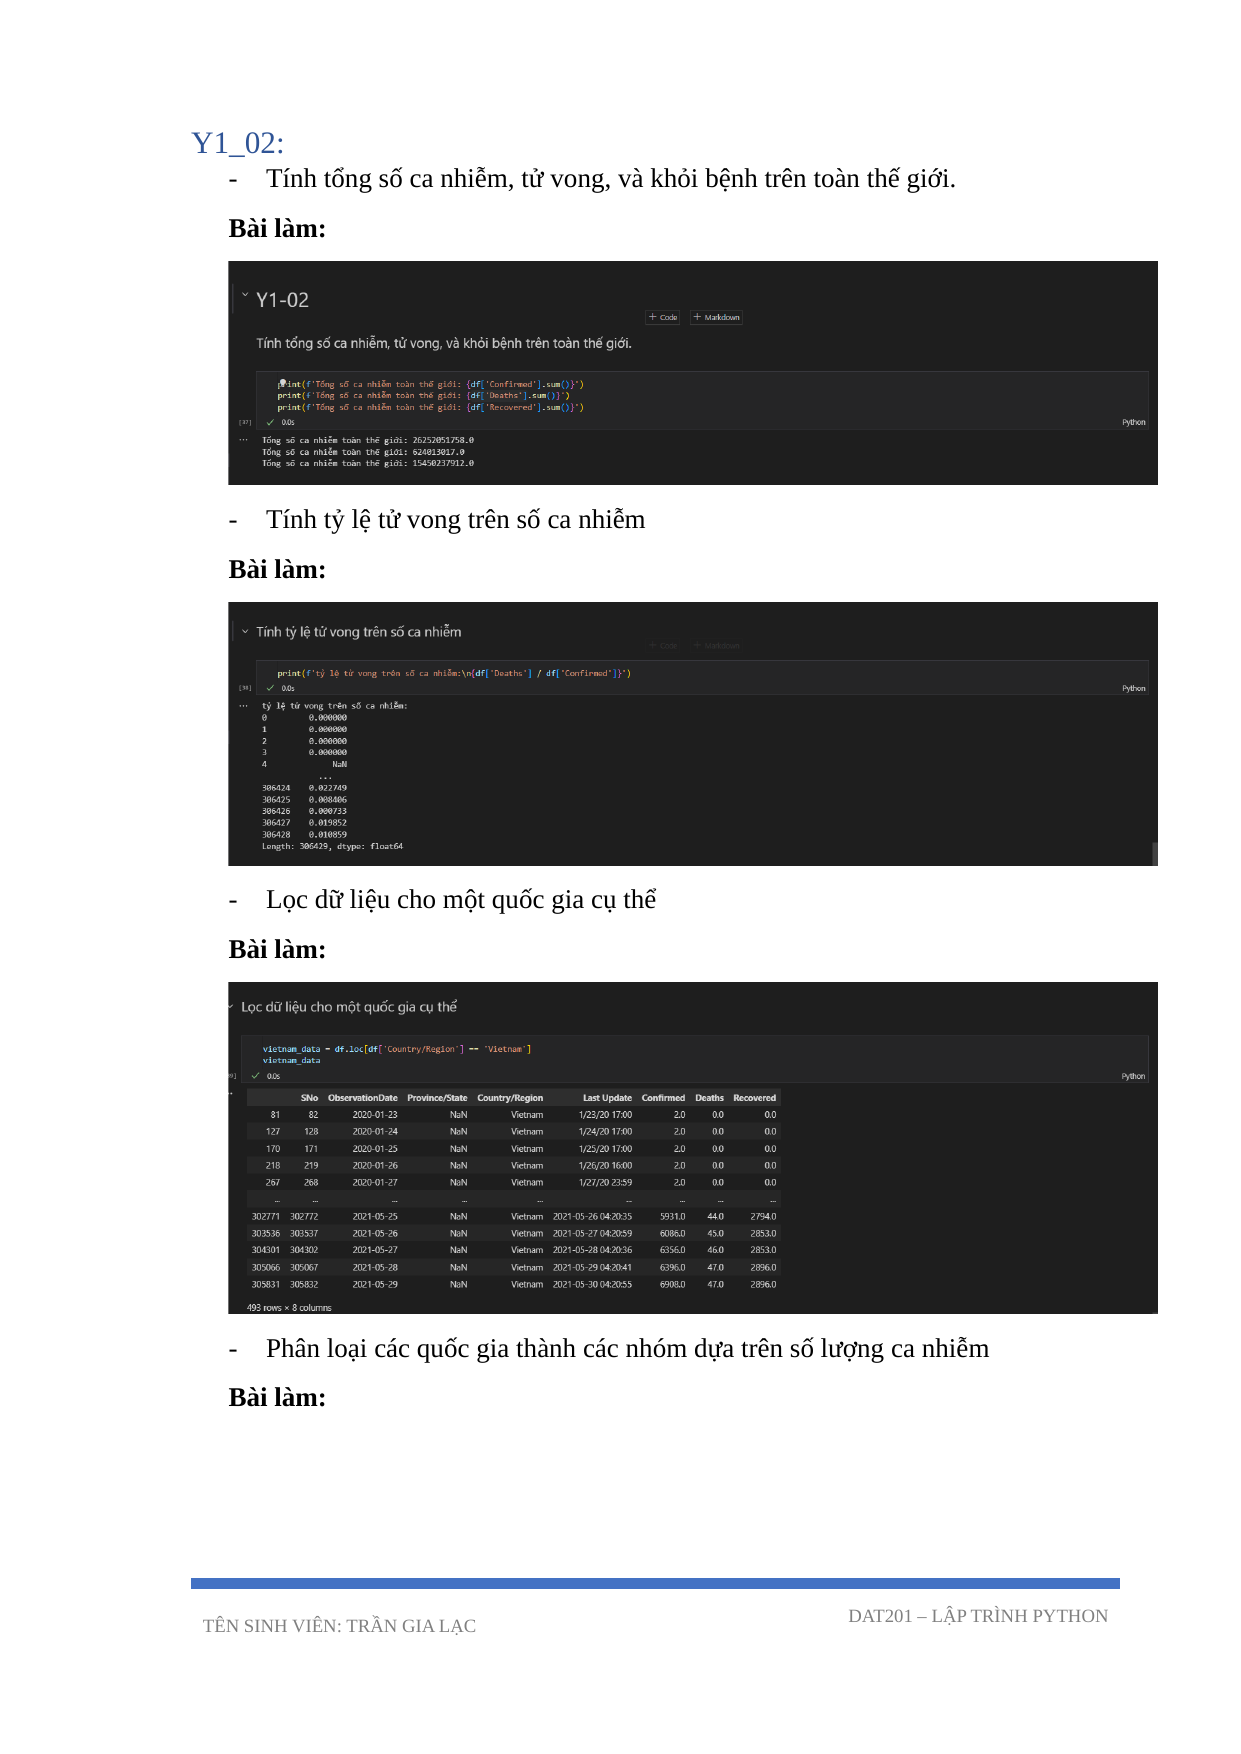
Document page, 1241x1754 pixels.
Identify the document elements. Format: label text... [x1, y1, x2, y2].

picture [228, 261, 1158, 485]
text Bài làm: [228, 212, 1120, 243]
list Tính tỷ lệ tử vong trên số ca nhiễm [228, 503, 1120, 534]
subtitle Y1_02: [191, 124, 1120, 160]
list Lọc dữ liệu cho một quốc gia cụ thể [228, 883, 1120, 915]
list Tính tổng số ca nhiễm, tử vong, và khỏi bệnh trên toàn thế giới. [228, 162, 1120, 193]
text Bài làm: [191, 553, 1120, 584]
picture [228, 982, 1158, 1314]
text Bài làm: [191, 933, 1120, 964]
picture [228, 602, 1158, 866]
list Phân loại các quốc gia thành các nhóm dựa trên số lượng ca nhiễm [228, 1332, 1120, 1363]
text Bài làm: [191, 1382, 1120, 1413]
